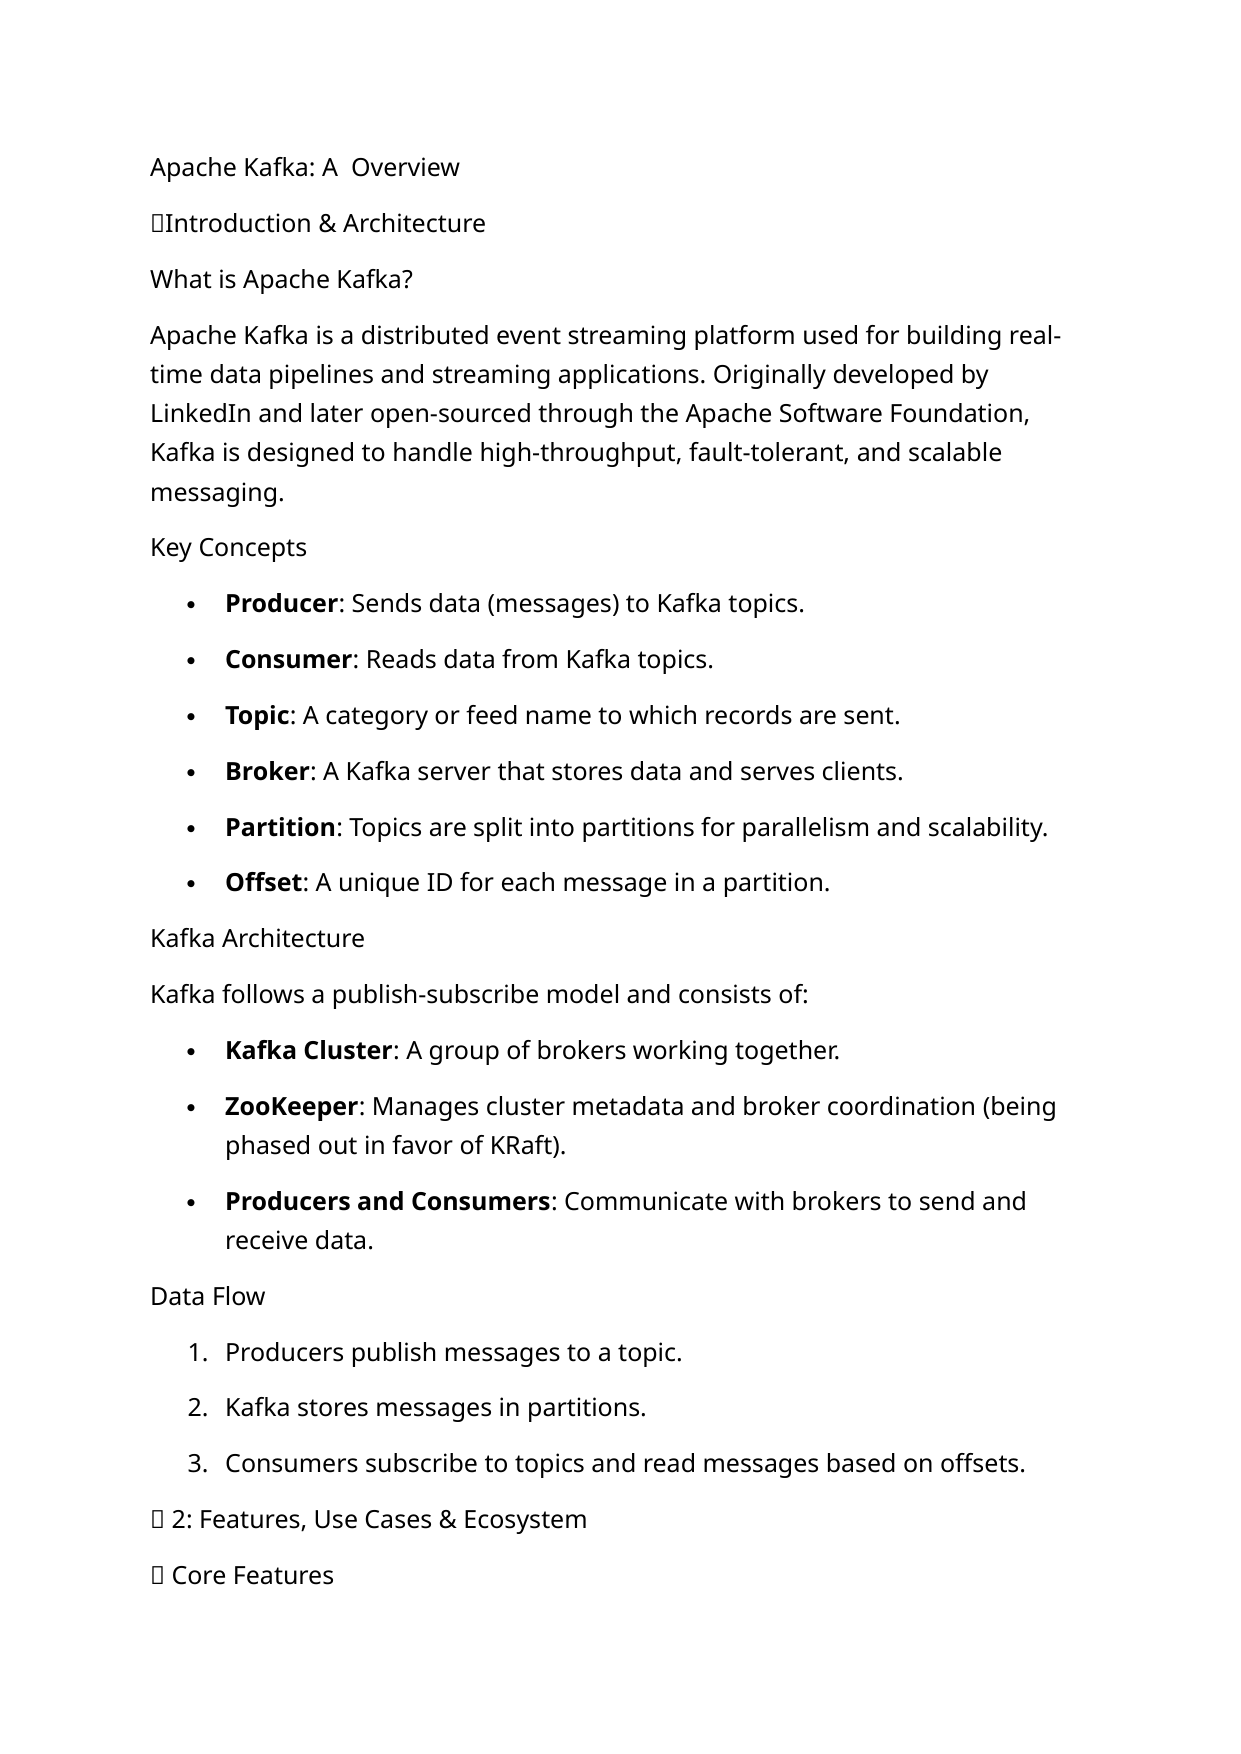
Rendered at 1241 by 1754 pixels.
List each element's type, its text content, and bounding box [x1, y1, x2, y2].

list Producers and Consumers: Communicate with brokers to send and receive data. [187, 1183, 1090, 1257]
list Offset: A unique ID for each message in a partition. [187, 865, 1090, 899]
text Apache Kafka is a distributed event streaming platform used for building real-time data pipelines and streaming applications. Originally developed by LinkedIn and later open-sourced through the Apache Software Foundation, Kafka is designed to handle high-throughput, fault-tolerant, and scalable messaging. [150, 317, 1090, 508]
text Kafka follows a publish-subscribe model and consists of: [150, 977, 1090, 1011]
list Kafka stores messages in partitions. [187, 1390, 1090, 1424]
text Data Flow [150, 1278, 1090, 1312]
list Broker: A Kafka server that stores data and serves clients. [187, 753, 1090, 787]
text 📗 2: Features, Use Cases & Ecosystem [150, 1502, 1090, 1536]
list Partition: Topics are split into partitions for parallelism and scalability. [187, 809, 1090, 843]
list ZooKeeper: Manages cluster metadata and broker coordination (being phased out in favor of KRaft). [187, 1088, 1090, 1162]
text 📘Introduction & Architecture [150, 206, 1090, 240]
text What is Apache Kafka? [150, 262, 1090, 296]
text 🔧 Core Features [150, 1557, 1090, 1592]
list Consumer: Reads data from Kafka topics. [187, 642, 1090, 676]
list Producer: Sends data (messages) to Kafka topics. [187, 586, 1090, 620]
text Kafka Architecture [150, 921, 1090, 955]
list Consumers subscribe to topics and read messages based on offsets. [187, 1446, 1090, 1480]
text Apache Kafka: A Overview [150, 150, 1090, 184]
text Key Concepts [150, 530, 1090, 564]
list Producers publish messages to a topic. [187, 1334, 1090, 1368]
list Topic: A category or feed name to which records are sent. [187, 697, 1090, 732]
list Kafka Cluster: A group of brokers working together. [187, 1032, 1090, 1067]
